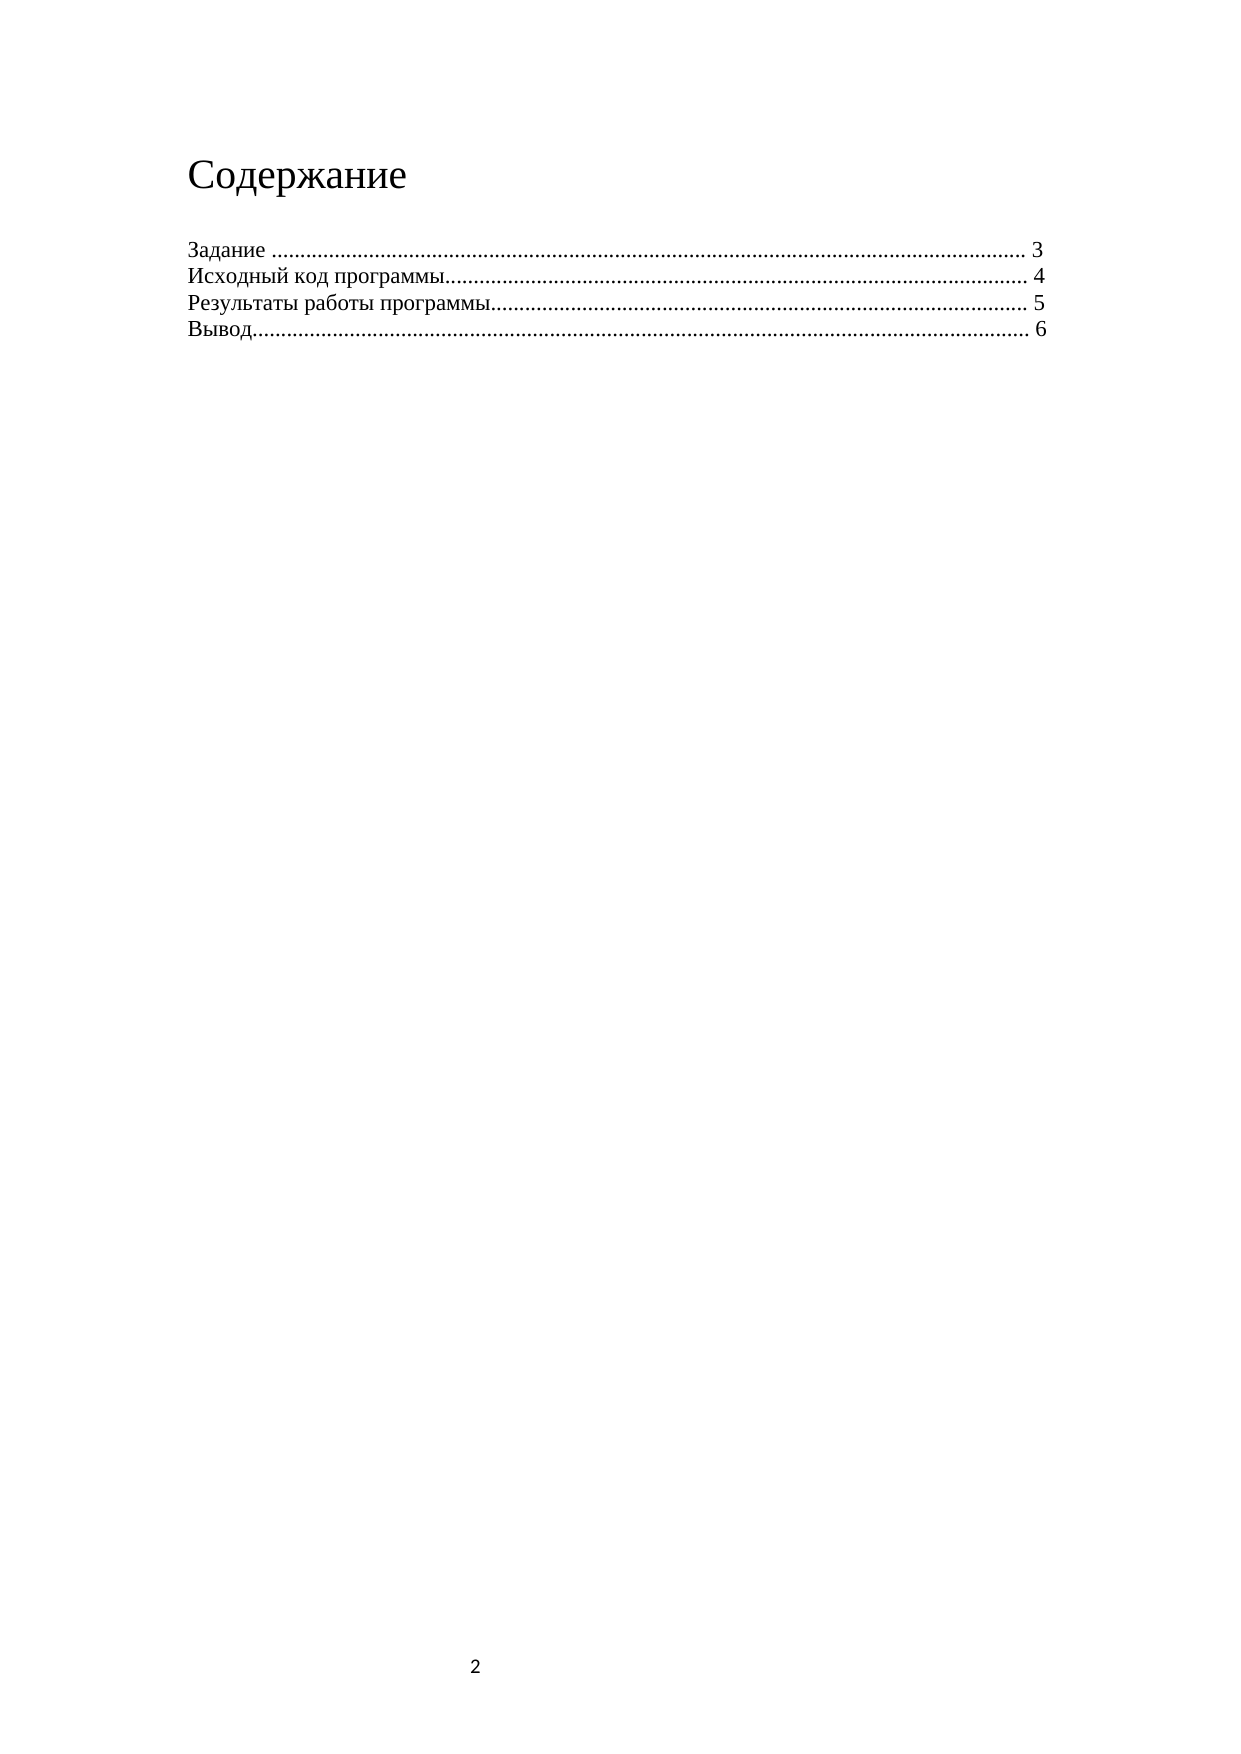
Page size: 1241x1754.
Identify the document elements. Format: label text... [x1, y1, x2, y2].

text Результаты работы программы.............................................................................................. 5 [187, 289, 1053, 315]
text Содержание [187, 150, 1053, 198]
text Вывод........................................................................................................................................ 6 [187, 315, 1053, 342]
text Задание .................................................................................................................................... 3 [187, 236, 1053, 263]
text Исходный код программы...................................................................................................... 4 [187, 263, 1053, 289]
